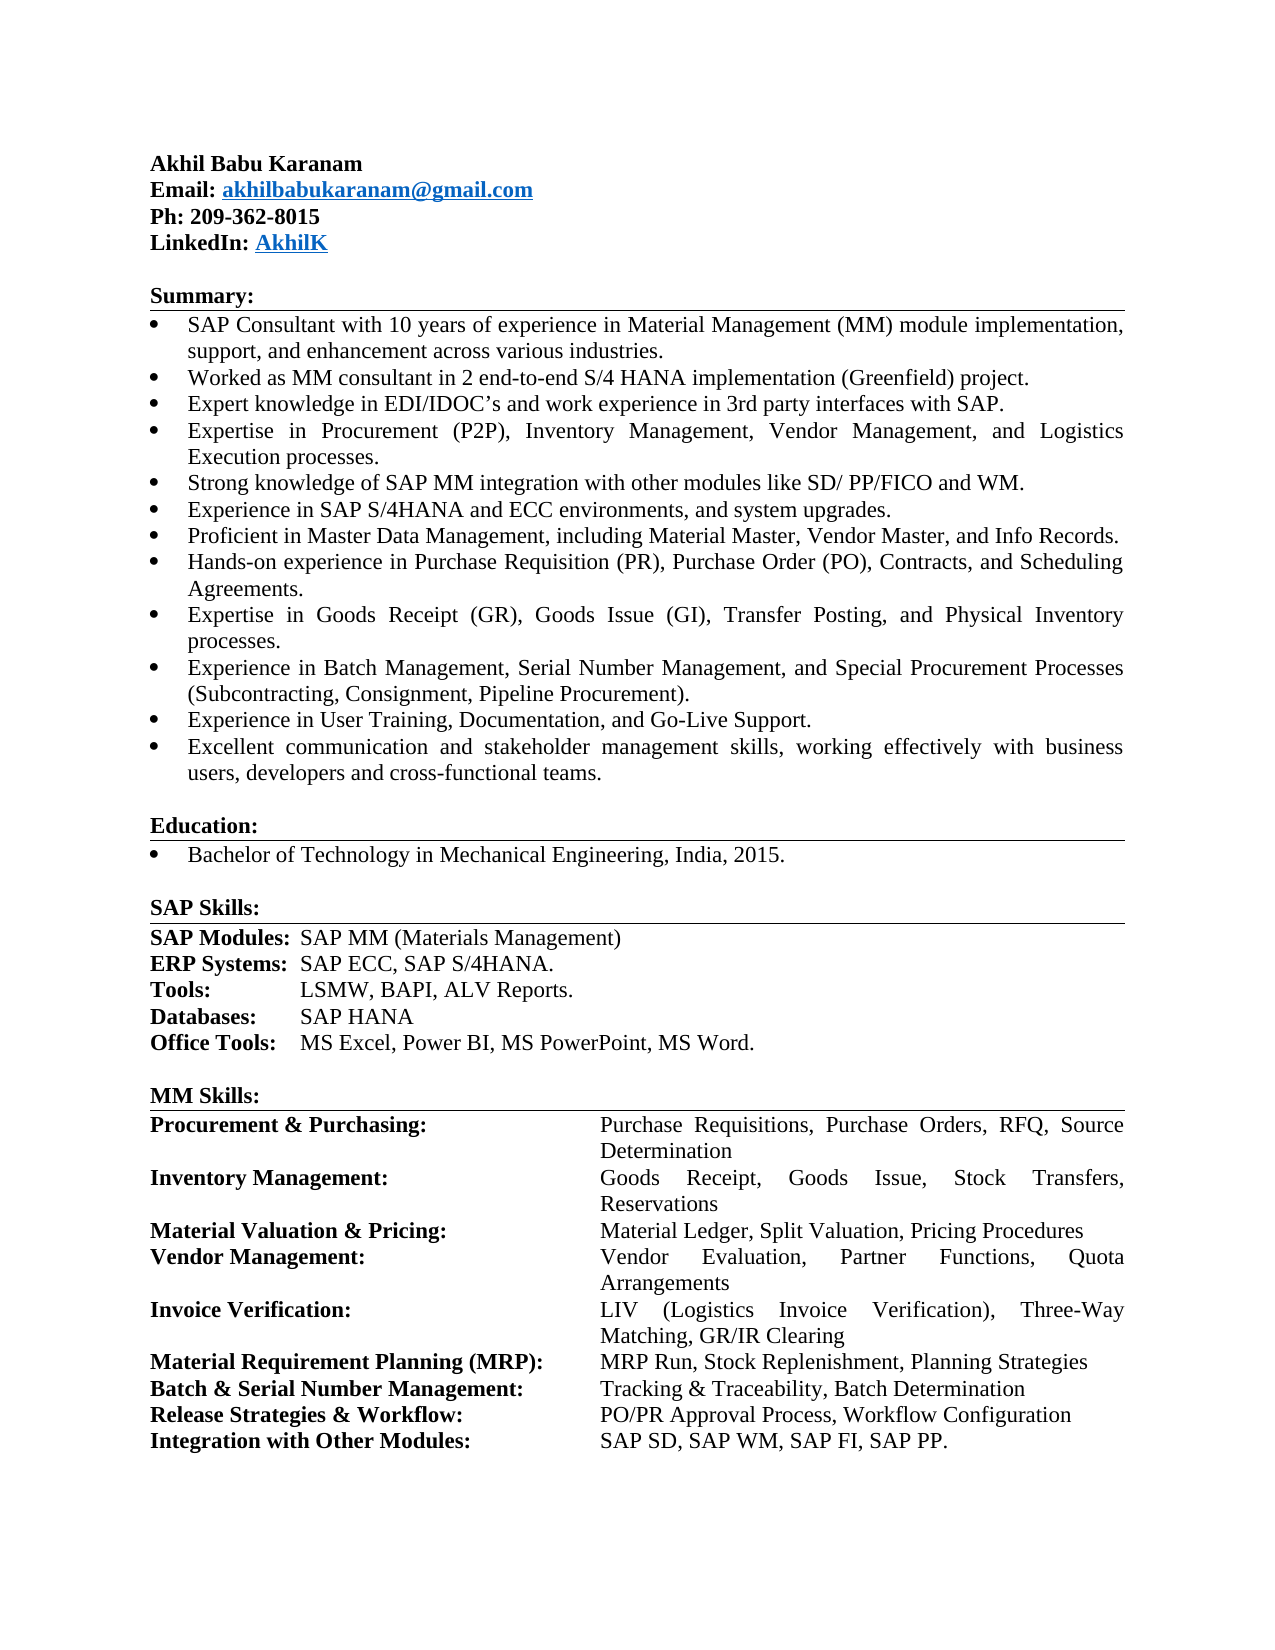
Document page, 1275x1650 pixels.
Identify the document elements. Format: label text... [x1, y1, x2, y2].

text Material Requirement Planning (MRP): MRP Run, Stock Replenishment, Planning Strategies [150, 1348, 1125, 1375]
text Databases: SAP HANA [150, 1003, 1125, 1029]
list Proficient in Master Data Management, including Material Master, Vendor Master, and Info Records. [150, 522, 1125, 548]
list Expertise in Procurement (P2P), Inventory Management, Vendor Management, and Logistics Execution processes. [150, 417, 1125, 469]
text Batch & Serial Number Management: Tracking & Traceability, Batch Determination [150, 1375, 1125, 1401]
list Hands-on experience in Purchase Requisition (PR), Purchase Order (PO), Contracts, and Scheduling Agreements. [150, 548, 1125, 601]
text ERP Systems: SAP ECC, SAP S/4HANA. [150, 950, 1125, 976]
text Education: [150, 812, 1125, 840]
text Procurement & Purchasing: Purchase Requisitions, Purchase Orders, RFQ, Source Determination [150, 1111, 1125, 1164]
text MM Skills: [150, 1082, 1125, 1110]
text Inventory Management: Goods Receipt, Goods Issue, Stock Transfers, Reservations [150, 1164, 1125, 1217]
list Expert knowledge in EDI/IDOC’s and work experience in 3rd party interfaces with SAP. [150, 390, 1125, 417]
list SAP Consultant with 10 years of experience in Material Management (MM) module implementation, support, and enhancement across various industries. [150, 311, 1125, 364]
list Experience in SAP S/4HANA and ECC environments, and system upgrades. [150, 496, 1125, 522]
list Worked as MM consultant in 2 end-to-end S/4 HANA implementation (Greenfield) project. [150, 364, 1125, 390]
list Excellent communication and stakeholder management skills, working effectively with business users, developers and cross-functional teams. [150, 733, 1125, 786]
text SAP Skills: [150, 894, 1125, 923]
text Summary: [150, 282, 1125, 310]
text Akhil Babu Karanam [150, 150, 1125, 176]
text Office Tools: MS Excel, Power BI, MS PowerPoint, MS Word. [150, 1029, 1125, 1055]
text Tools: LSMW, BAPI, ALV Reports. [150, 976, 1125, 1003]
text Invoice Verification: LIV (Logistics Invoice Verification), Three-Way Matching, GR/IR Clearing [150, 1296, 1125, 1348]
text Material Valuation & Pricing: Material Ledger, Split Valuation, Pricing Procedures [150, 1217, 1125, 1243]
text Integration with Other Modules: SAP SD, SAP WM, SAP FI, SAP PP. [150, 1427, 1125, 1454]
list Strong knowledge of SAP MM integration with other modules like SD/ PP/FICO and WM. [150, 469, 1125, 496]
list Bachelor of Technology in Mechanical Engineering, India, 2015. [150, 841, 1125, 868]
text Release Strategies & Workflow: PO/PR Approval Process, Workflow Configuration [150, 1401, 1125, 1427]
text LinkedIn: AkhilK [150, 229, 1125, 255]
text Ph: 209-362-8015 [150, 203, 1125, 229]
list Experience in Batch Management, Serial Number Management, and Special Procurement Processes (Subcontracting, Consignment, Pipeline Procurement). [150, 654, 1125, 707]
list Expertise in Goods Receipt (GR), Goods Issue (GI), Transfer Posting, and Physical Inventory processes. [150, 601, 1125, 654]
text SAP Modules: SAP MM (Materials Management) [150, 924, 1125, 950]
text Email: akhilbabukaranam@gmail.com [150, 176, 1125, 203]
text Vendor Management: Vendor Evaluation, Partner Functions, Quota Arrangements [150, 1243, 1125, 1296]
list Experience in User Training, Documentation, and Go-Live Support. [150, 707, 1125, 733]
